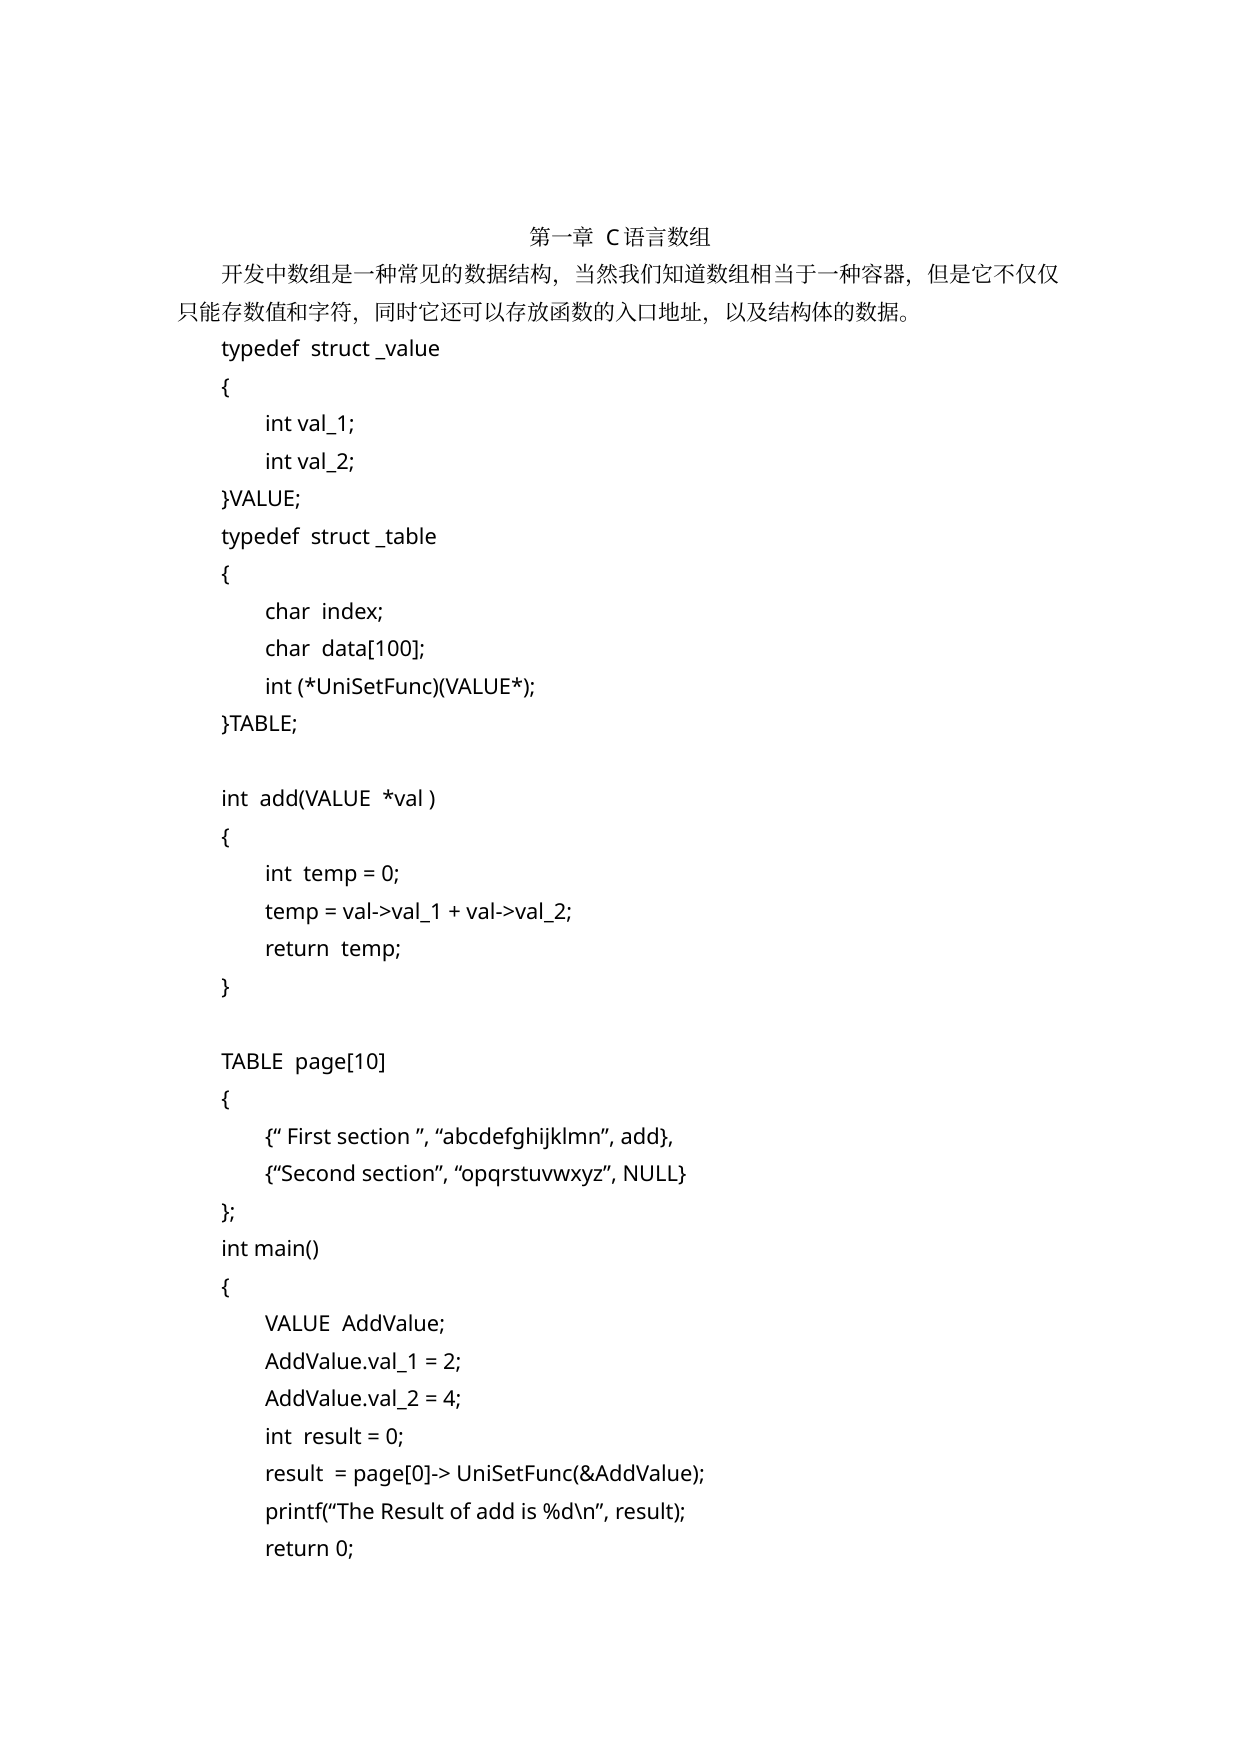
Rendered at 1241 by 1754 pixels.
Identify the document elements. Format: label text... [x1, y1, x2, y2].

text AddValue.val_2 = 4; [177, 1379, 1063, 1417]
text { [177, 554, 1063, 592]
text int val_1; [177, 404, 1063, 442]
text AddValue.val_1 = 2; [177, 1342, 1063, 1379]
list C语言数组 [177, 217, 1063, 254]
text VALUE AddValue; [177, 1304, 1063, 1342]
text 开发中数组是一种常见的数据结构，当然我们知道数组相当于一种容器，但是它不仅仅只能存数值和字符，同时它还可以存放函数的入口地址，以及结构体的数据。 [177, 254, 1063, 329]
text temp = val->val_1 + val->val_2; [177, 892, 1063, 929]
text char data[100]; [177, 629, 1063, 667]
text { [177, 817, 1063, 854]
text int main() [177, 1229, 1063, 1267]
text int (*UniSetFunc)(VALUE*); [177, 667, 1063, 704]
text } [177, 967, 1063, 1004]
text {“Second section”, “opqrstuvwxyz”, NULL} [177, 1154, 1063, 1192]
text typedef struct _table [177, 517, 1063, 554]
text int val_2; [177, 442, 1063, 479]
text int add(VALUE *val ) [177, 779, 1063, 817]
text }TABLE; [177, 704, 1063, 742]
text int temp = 0; [177, 854, 1063, 892]
text return temp; [177, 929, 1063, 967]
text typedef struct _value [177, 329, 1063, 367]
text TABLE page[10] [177, 1042, 1063, 1079]
text { [177, 1267, 1063, 1304]
text { [177, 1079, 1063, 1117]
text result = page[0]-> UniSetFunc(&AddValue); [177, 1454, 1063, 1492]
text }; [177, 1192, 1063, 1229]
text char index; [177, 592, 1063, 629]
text { [177, 367, 1063, 404]
text return 0; [177, 1529, 1063, 1567]
text {“ First section ”, “abcdefghijklmn”, add}, [177, 1117, 1063, 1154]
text }VALUE; [177, 479, 1063, 517]
text printf(“The Result of add is %d\n”, result); [177, 1492, 1063, 1529]
text int result = 0; [177, 1417, 1063, 1454]
